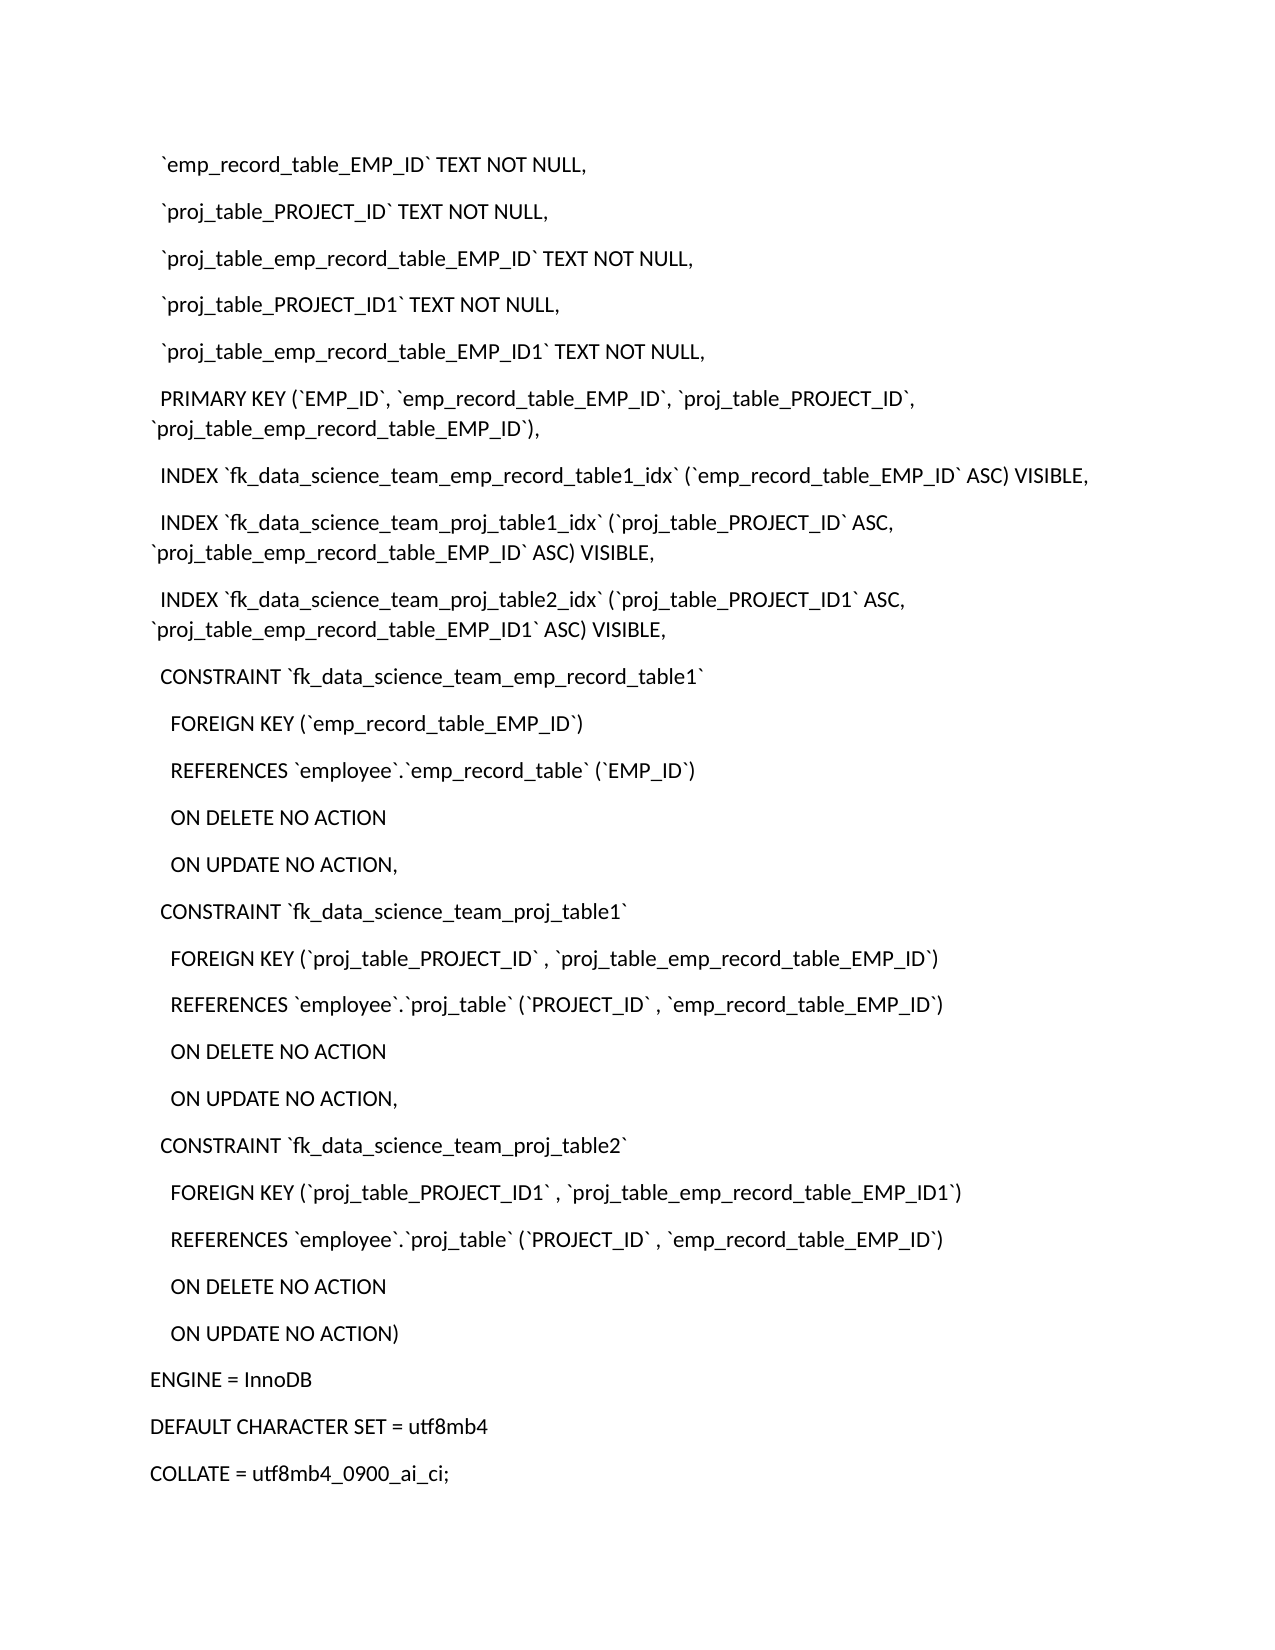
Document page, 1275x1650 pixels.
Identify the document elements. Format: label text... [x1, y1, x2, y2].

text CONSTRAINT `fk_data_science_team_proj_table1` [150, 897, 1125, 925]
text FOREIGN KEY (`proj_table_PROJECT_ID1` , `proj_table_emp_record_table_EMP_ID1`) [150, 1178, 1125, 1206]
text FOREIGN KEY (`proj_table_PROJECT_ID` , `proj_table_emp_record_table_EMP_ID`) [150, 944, 1125, 972]
text INDEX `fk_data_science_team_proj_table2_idx` (`proj_table_PROJECT_ID1` ASC, `proj_table_emp_record_table_EMP_ID1` ASC) VISIBLE, [150, 585, 1125, 644]
text ON DELETE NO ACTION [150, 1037, 1125, 1066]
text ON UPDATE NO ACTION, [150, 1084, 1125, 1112]
text ENGINE = InnoDB [150, 1366, 1125, 1394]
text ON UPDATE NO ACTION, [150, 850, 1125, 878]
text `proj_table_PROJECT_ID` TEXT NOT NULL, [150, 197, 1125, 225]
text `proj_table_PROJECT_ID1` TEXT NOT NULL, [150, 291, 1125, 319]
text INDEX `fk_data_science_team_proj_table1_idx` (`proj_table_PROJECT_ID` ASC, `proj_table_emp_record_table_EMP_ID` ASC) VISIBLE, [150, 508, 1125, 567]
text ON DELETE NO ACTION [150, 1272, 1125, 1300]
text `proj_table_emp_record_table_EMP_ID` TEXT NOT NULL, [150, 244, 1125, 272]
text `proj_table_emp_record_table_EMP_ID1` TEXT NOT NULL, [150, 337, 1125, 366]
text `emp_record_table_EMP_ID` TEXT NOT NULL, [150, 150, 1125, 178]
text CONSTRAINT `fk_data_science_team_emp_record_table1` [150, 662, 1125, 691]
text PRIMARY KEY (`EMP_ID`, `emp_record_table_EMP_ID`, `proj_table_PROJECT_ID`, `proj_table_emp_record_table_EMP_ID`), [150, 384, 1125, 443]
text COLLATE = utf8mb4_0900_ai_ci; [150, 1459, 1125, 1487]
text REFERENCES `employee`.`proj_table` (`PROJECT_ID` , `emp_record_table_EMP_ID`) [150, 991, 1125, 1019]
text REFERENCES `employee`.`proj_table` (`PROJECT_ID` , `emp_record_table_EMP_ID`) [150, 1225, 1125, 1253]
text CONSTRAINT `fk_data_science_team_proj_table2` [150, 1131, 1125, 1159]
text ON UPDATE NO ACTION) [150, 1319, 1125, 1347]
text INDEX `fk_data_science_team_emp_record_table1_idx` (`emp_record_table_EMP_ID` ASC) VISIBLE, [150, 461, 1125, 489]
text ON DELETE NO ACTION [150, 803, 1125, 831]
text FOREIGN KEY (`emp_record_table_EMP_ID`) [150, 709, 1125, 737]
text REFERENCES `employee`.`emp_record_table` (`EMP_ID`) [150, 756, 1125, 784]
text DEFAULT CHARACTER SET = utf8mb4 [150, 1412, 1125, 1441]
